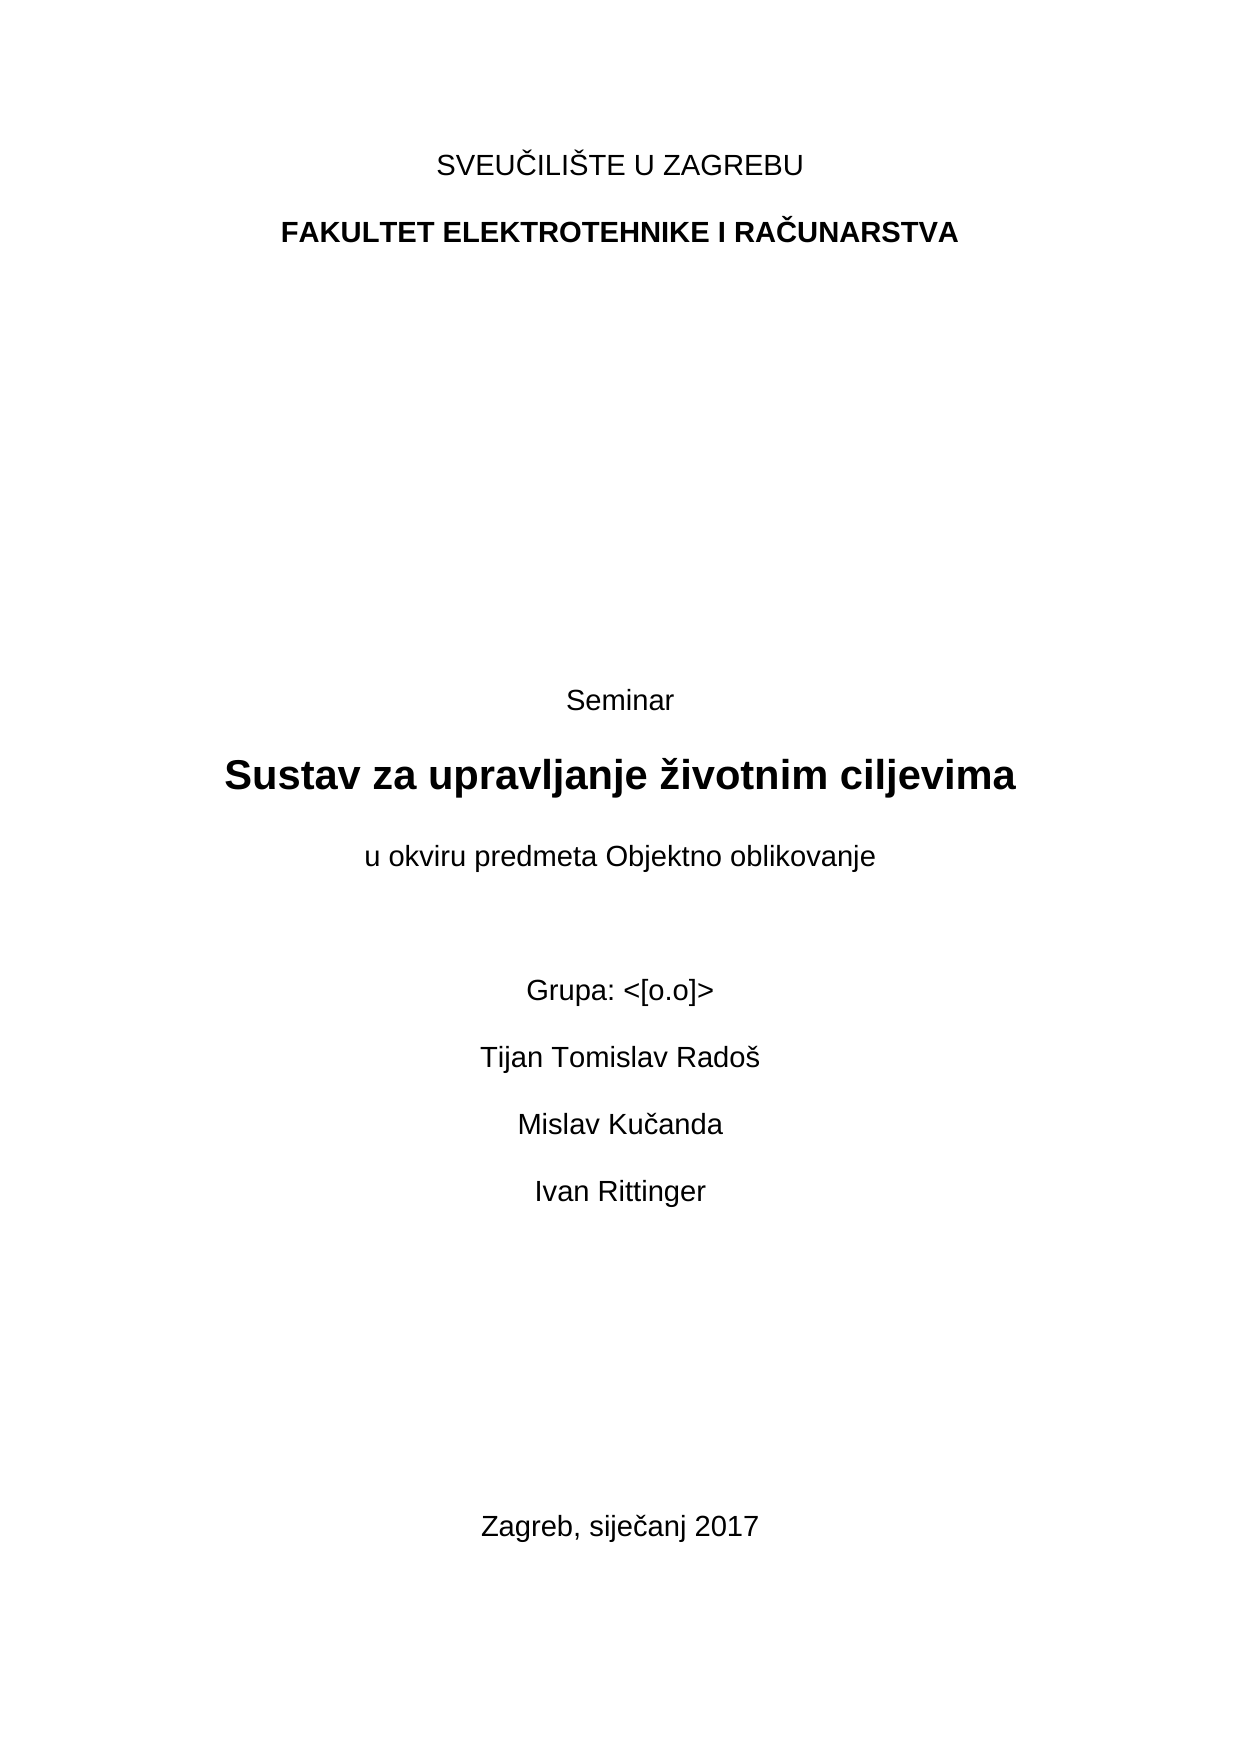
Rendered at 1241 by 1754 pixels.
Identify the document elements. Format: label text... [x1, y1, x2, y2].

text u okviru predmeta Objektno oblikovanje [148, 839, 1093, 872]
text Ivan Rittinger [148, 1174, 1093, 1207]
text FAKULTET ELEKTROTEHNIKE I RAČUNARSTVA [148, 214, 1093, 248]
text SVEUČILIŠTE U ZAGREBU [148, 148, 1093, 181]
text Grupa: <[o.o]> [148, 973, 1093, 1006]
text Mislav Kučanda [148, 1107, 1093, 1140]
text Zagreb, siječanj 2017 [148, 1509, 1093, 1542]
text Sustav za upravljanje životnim ciljevima [148, 750, 1093, 798]
text Tijan Tomislav Radoš [148, 1040, 1093, 1073]
text Seminar [148, 683, 1093, 717]
